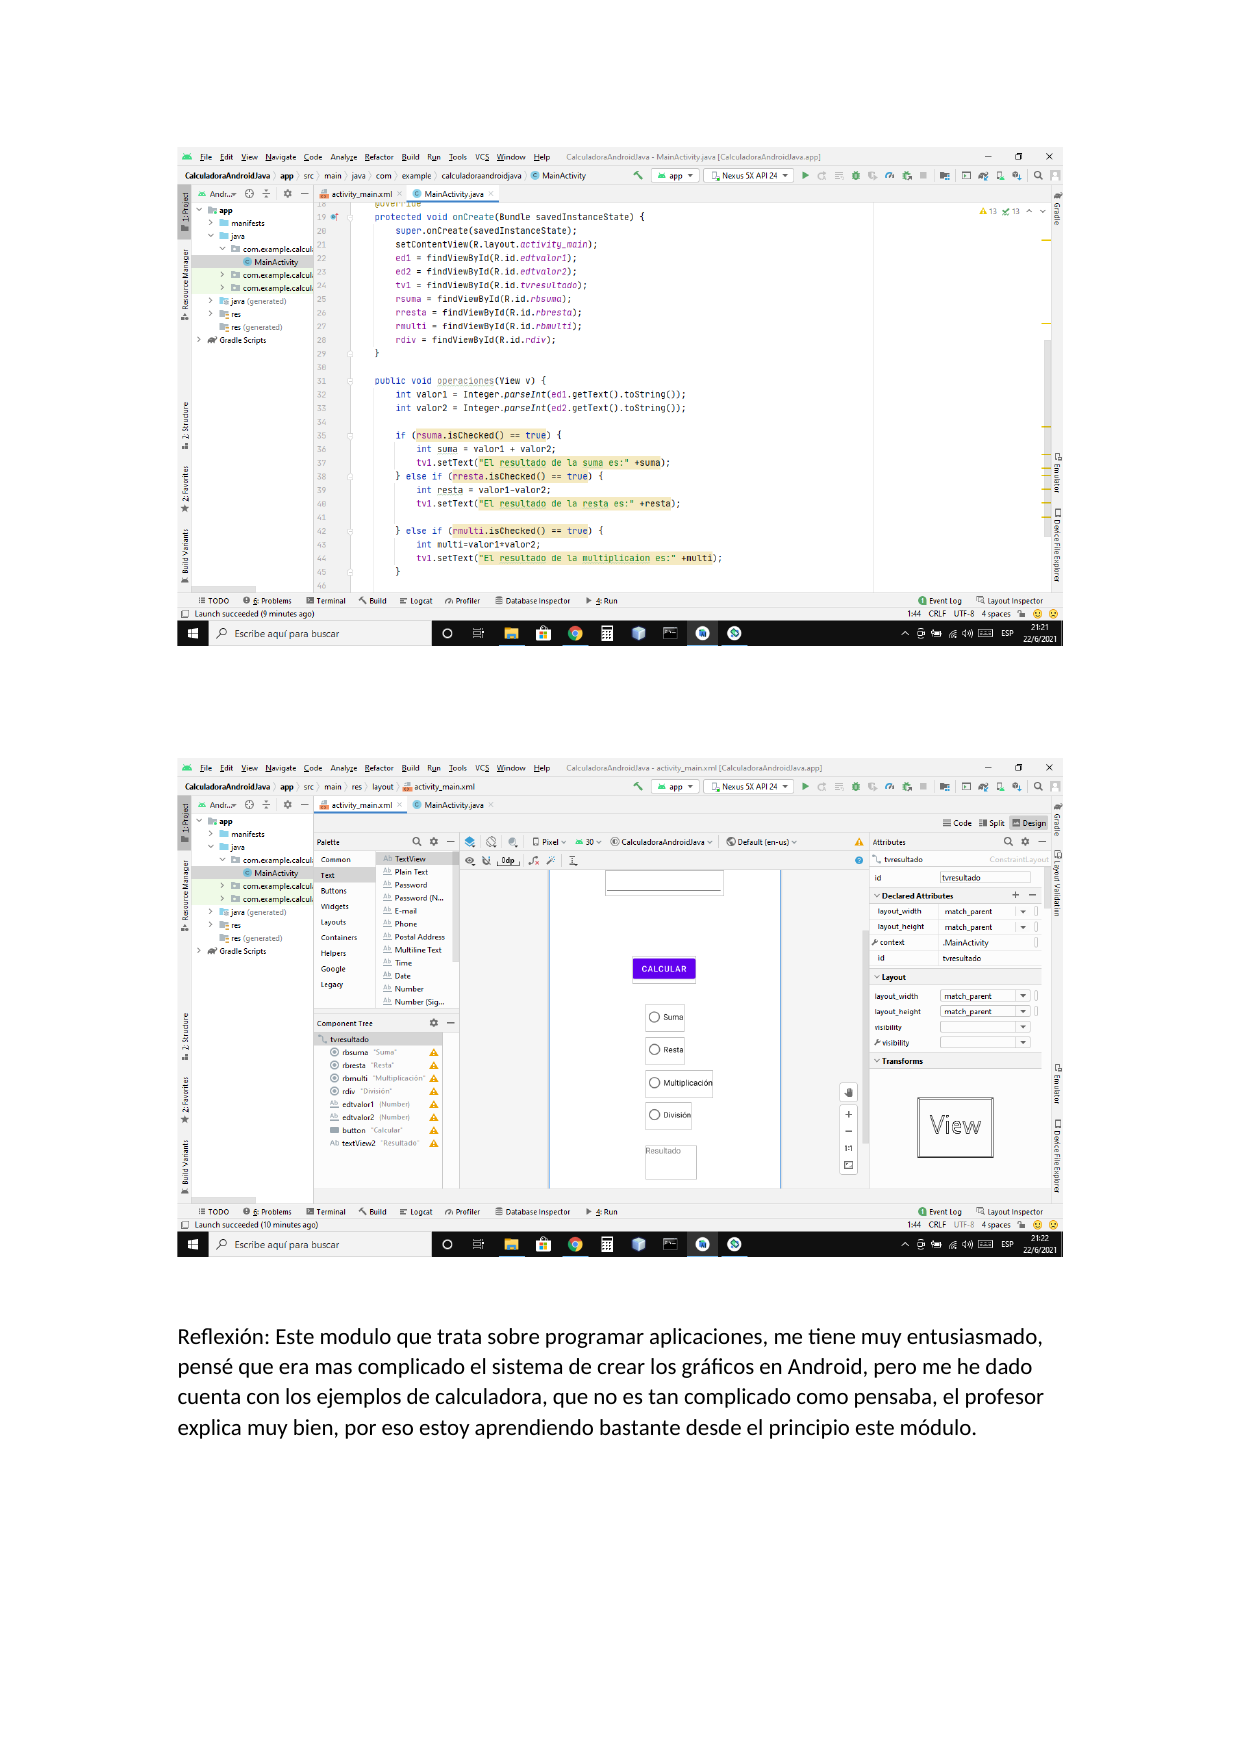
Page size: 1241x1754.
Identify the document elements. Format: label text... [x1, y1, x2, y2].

picture [177, 758, 1063, 1257]
text Reflexión: Este modulo que trata sobre programar aplicaciones, me tiene muy entusiasmado, pensé que era mas complicado el sistema de crear los gráficos en Android, pero me he dado cuenta con los ejemplos de calculadora, que no es tan complicado como pensaba, el profesor explica muy bien, por eso estoy aprendiendo bastante desde el principio este módulo. [177, 1322, 1063, 1441]
picture [177, 147, 1063, 646]
